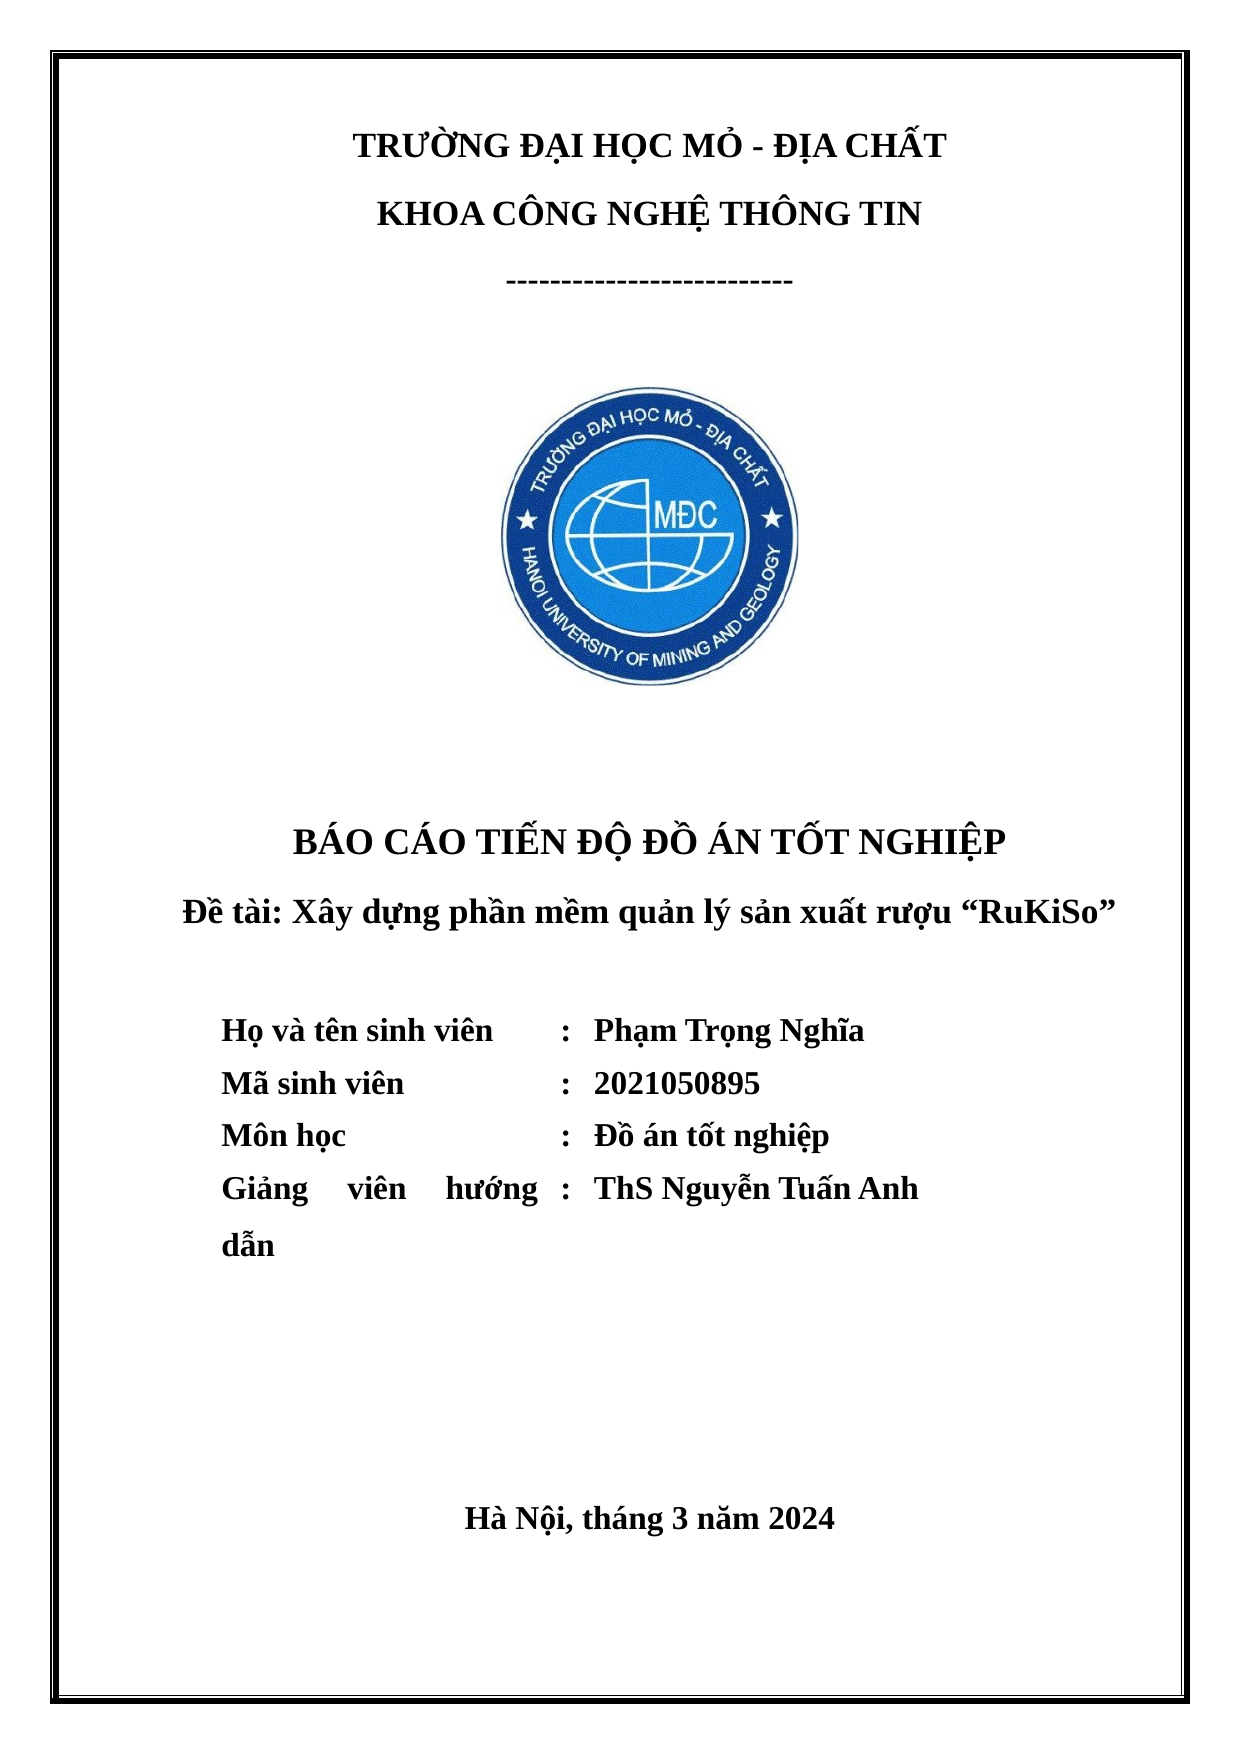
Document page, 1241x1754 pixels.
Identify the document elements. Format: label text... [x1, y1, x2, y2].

table_cell : [549, 1168, 582, 1278]
table_header Họ và tên sinh viên [210, 1010, 549, 1063]
table_cell Môn học [210, 1116, 549, 1168]
table_header Phạm Trọng Nghĩa [583, 1010, 1089, 1063]
table_cell Giảng viên hướng dẫn [210, 1168, 549, 1278]
text TRƯỜNG ĐẠI HỌC MỎ - ĐỊA CHẤT [177, 124, 1122, 165]
table_cell Mã sinh viên [210, 1063, 549, 1116]
table_cell 2021050895 [583, 1063, 1089, 1116]
text Hà Nội, tháng 3 năm 2024 [177, 1498, 1122, 1537]
table_cell : [549, 1063, 582, 1116]
table_cell ThS Nguyễn Tuấn Anh [583, 1168, 1089, 1278]
text BÁO CÁO TIẾN ĐỘ ĐỒ ÁN TỐT NGHIỆP [177, 819, 1122, 862]
table_header : [549, 1010, 582, 1063]
table_cell Đồ án tốt nghiệp [583, 1116, 1089, 1168]
table_cell : [549, 1116, 582, 1168]
picture [500, 386, 799, 686]
text Đề tài: Xây dựng phần mềm quản lý sản xuất rượu “RuKiSo” [177, 890, 1122, 931]
text KHOA CÔNG NGHỆ THÔNG TIN [177, 192, 1122, 233]
text -------------------------- [177, 259, 1122, 298]
